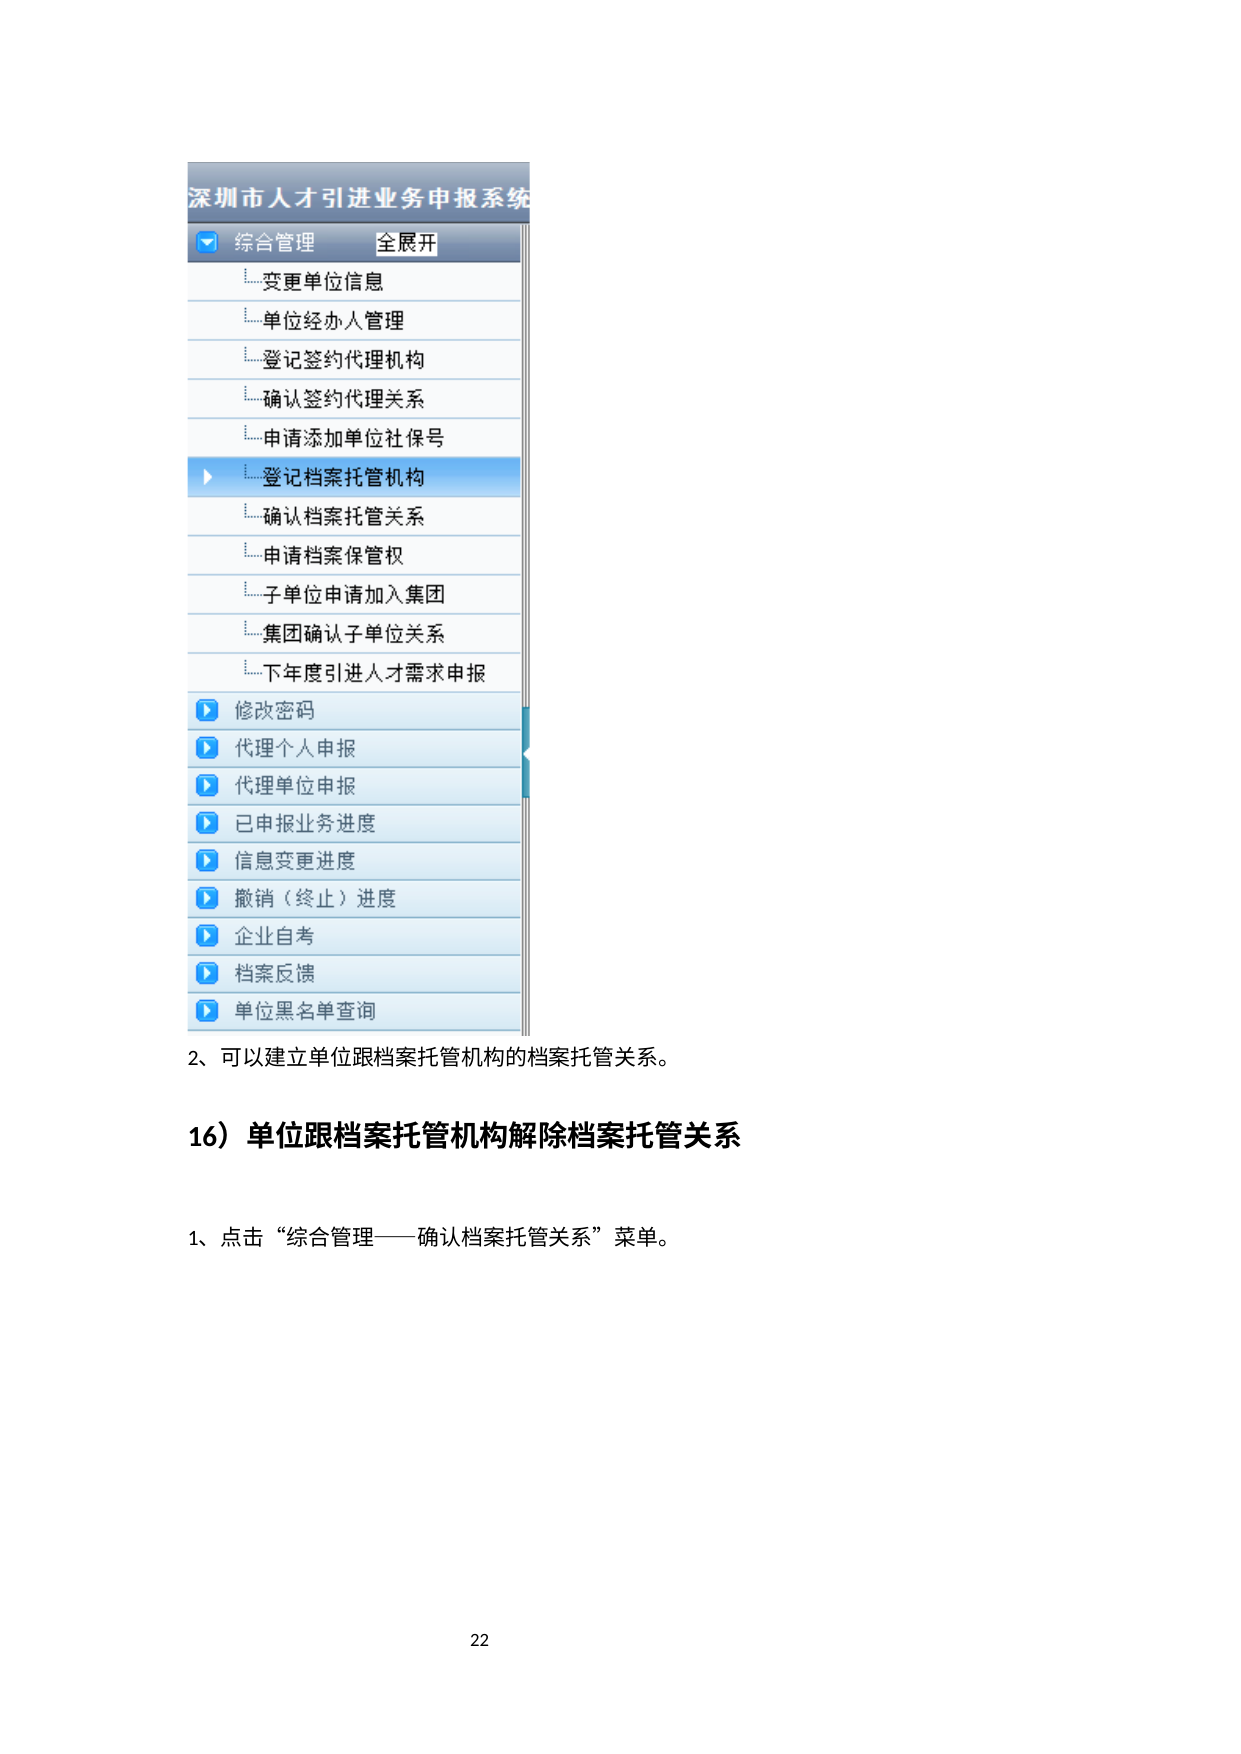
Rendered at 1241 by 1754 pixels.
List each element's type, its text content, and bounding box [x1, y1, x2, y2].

text 1、点击“综合管理——确认档案托管关系”菜单。 [187, 1219, 1053, 1252]
list 单位跟档案托管机构解除档案托管关系 [187, 1101, 1053, 1166]
picture [187, 162, 530, 1036]
text 2、可以建立单位跟档案托管机构的档案托管关系。 [187, 1039, 1053, 1072]
